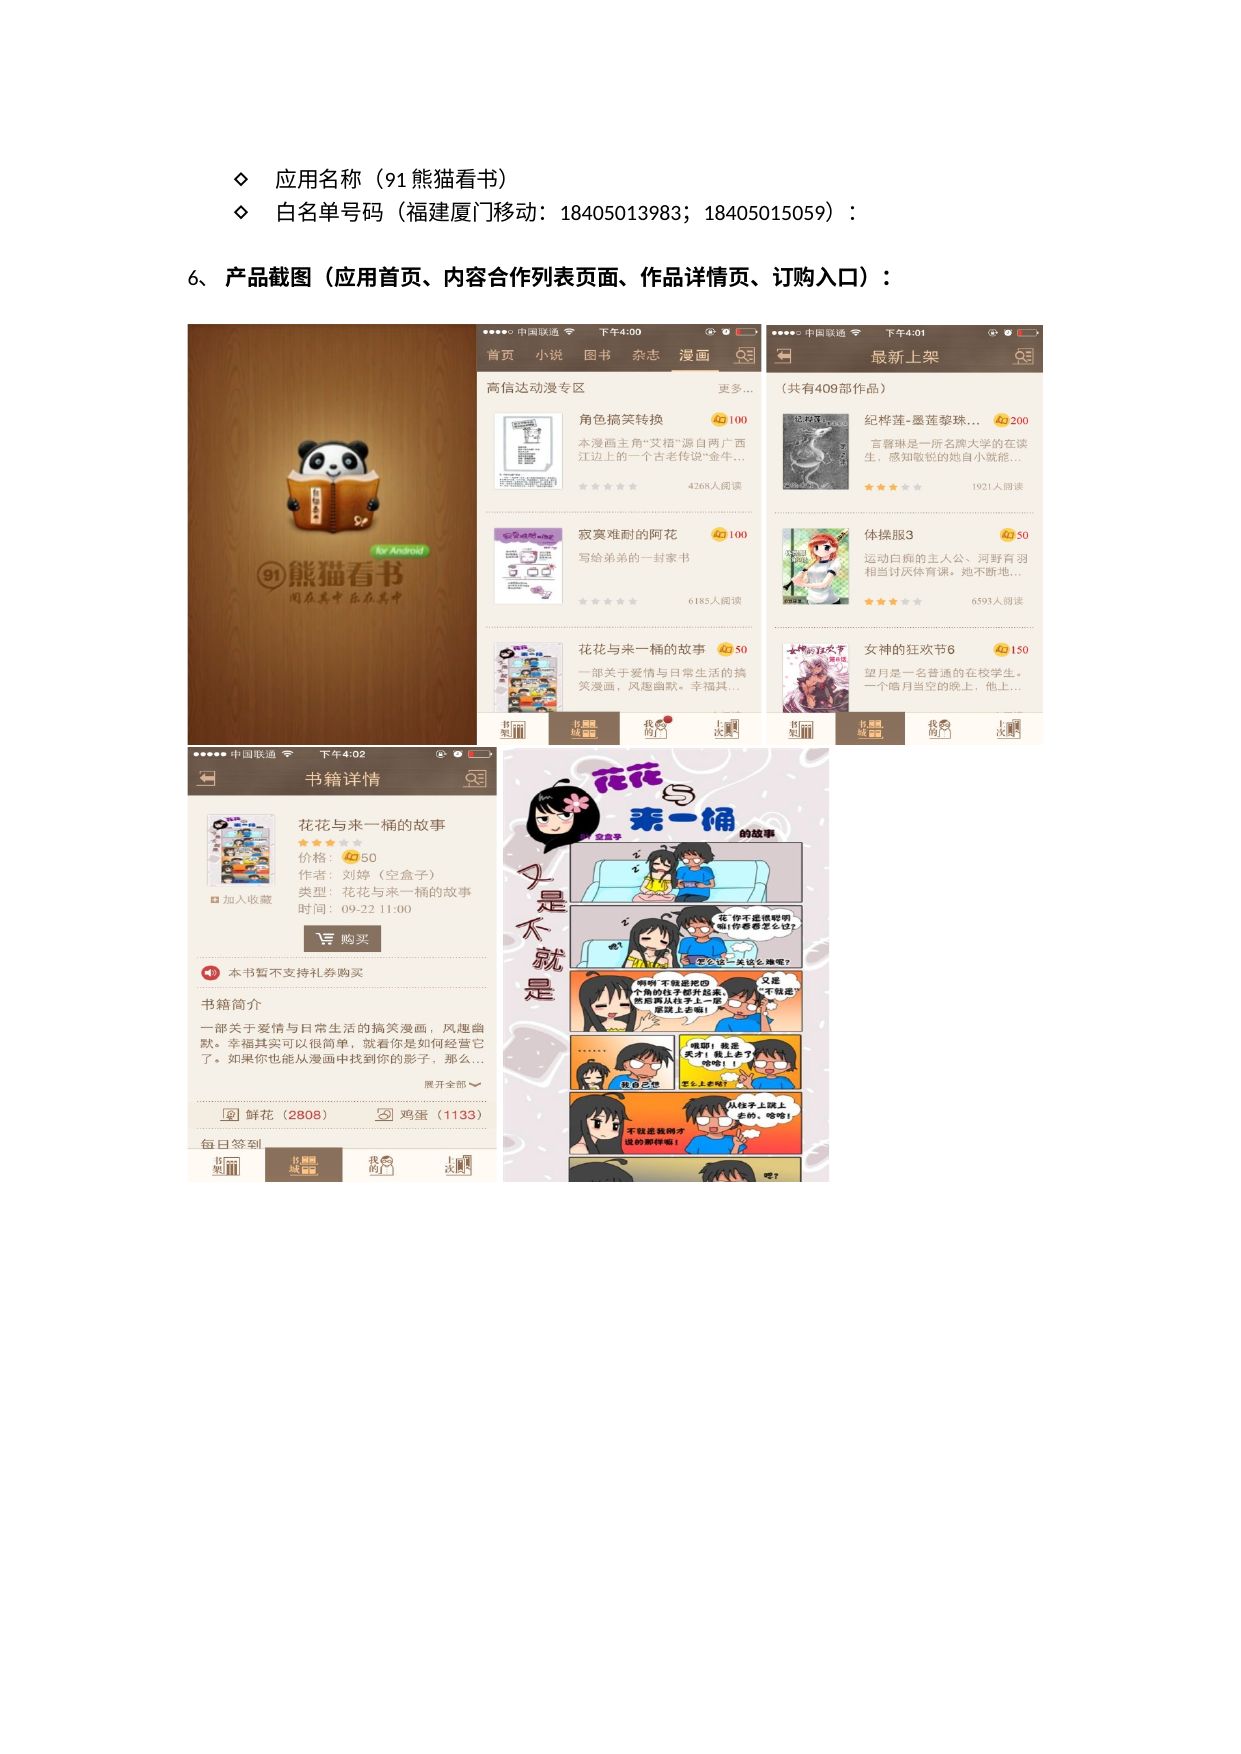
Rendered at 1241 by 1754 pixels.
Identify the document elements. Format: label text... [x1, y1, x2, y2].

list 白名单号码（福建厦门移动：18405013983；18405015059）： [231, 194, 1053, 227]
picture [766, 325, 1043, 745]
picture [187, 324, 762, 745]
list 产品截图（应用首页、内容合作列表页面、作品详情页、订购入口）： [187, 259, 1053, 292]
picture [503, 748, 830, 1182]
picture [187, 747, 497, 1182]
list 应用名称（91熊猫看书） [231, 162, 1053, 194]
